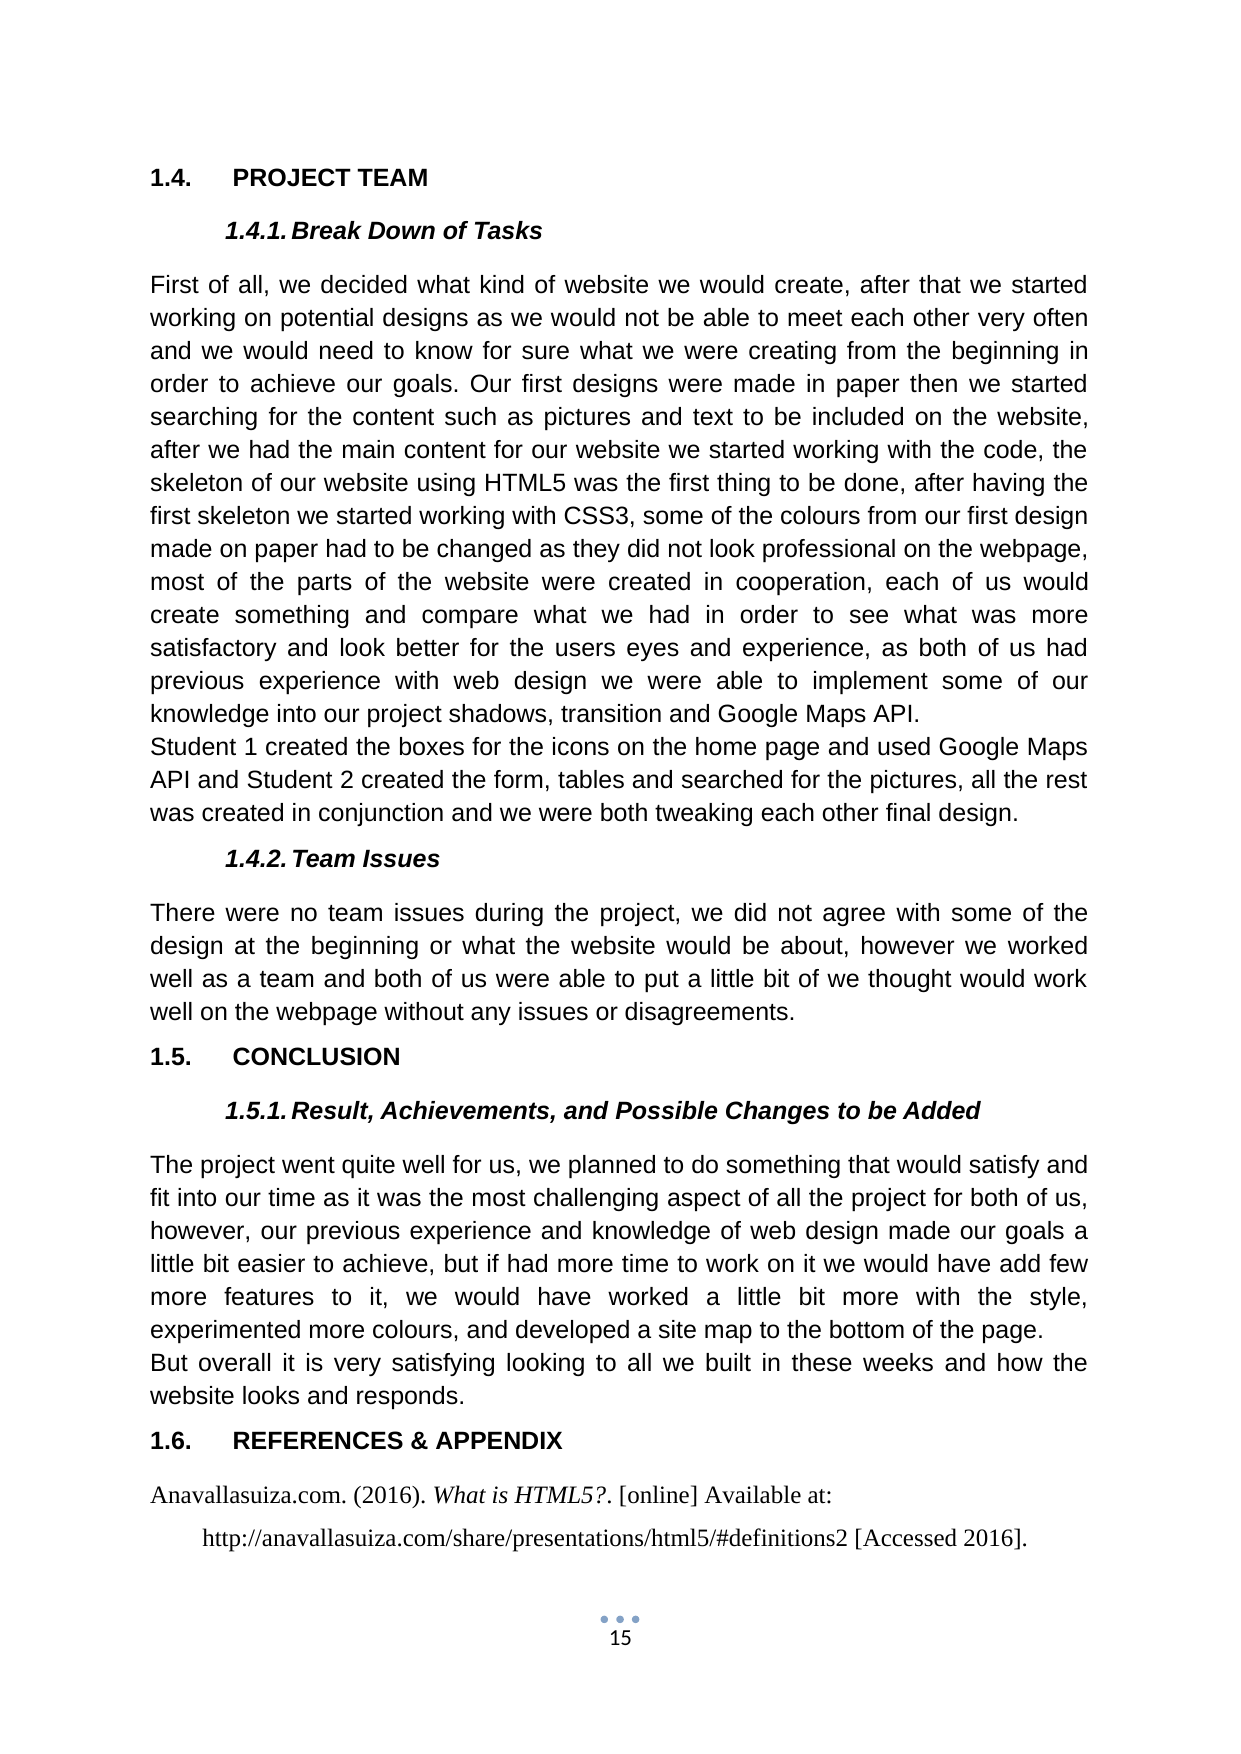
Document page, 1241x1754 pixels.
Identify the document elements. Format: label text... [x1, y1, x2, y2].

subtitle REFERENCES & APPENDIX [150, 1426, 1090, 1455]
text Anavallasuiza.com. (2016). What is HTML5?. [online] Available at: http://anavallasuiza.com/share/presentations/html5/#definitions2 [Accessed 2016]. [150, 1480, 1090, 1552]
text But overall it is very satisfying looking to all we built in these weeks and how the website looks and responds. [150, 1348, 1090, 1409]
text There were no team issues during the project, we did not agree with some of the design at the beginning or what the website would be about, however we worked well as a team and both of us were able to put a little bit of we thought would work well on the webpage without any issues or disagreements. [150, 898, 1090, 1025]
subtitle Break Down of Tasks [225, 216, 1090, 245]
subtitle Result, Achievements, and Possible Changes to be Added [225, 1096, 1090, 1125]
text First of all, we decided what kind of website we would create, after that we started working on potential designs as we would not be able to meet each other very often and we would need to know for sure what we were creating from the beginning in order to achieve our goals. Our first designs were made in paper then we started searching for the content such as pictures and text to be included on the website, after we had the main content for our website we started working with the code, the skeleton of our website using HTML5 was the first thing to be done, after having the first skeleton we started working with CSS3, some of the colours from our first design made on paper had to be changed as they did not look professional on the webpage, most of the parts of the website were created in cooperation, each of us would create something and compare what we had in order to see what was more satisfactory and look better for the users eyes and experience, as both of us had previous experience with web design we were able to implement some of our knowledge into our project shadows, transition and Google Maps API. [150, 270, 1090, 728]
subtitle CONCLUSION [150, 1042, 1090, 1071]
subtitle Team Issues [225, 844, 1090, 873]
subtitle PROJECT TEAM [150, 162, 1090, 191]
text Student 1 created the boxes for the icons on the home page and used Google Maps API and Student 2 created the form, tables and searched for the pictures, all the rest was created in conjunction and we were both tweaking each other final design. [150, 732, 1090, 827]
text The project went quite well for us, we planned to do something that would satisfy and fit into our time as it was the most challenging aspect of all the project for both of us, however, our previous experience and knowledge of web design made our goals a little bit easier to achieve, but if had more time to work on it we would have add few more features to it, we would have worked a little bit more with the style, experimented more colours, and developed a site map to the bottom of the page. [150, 1150, 1090, 1343]
